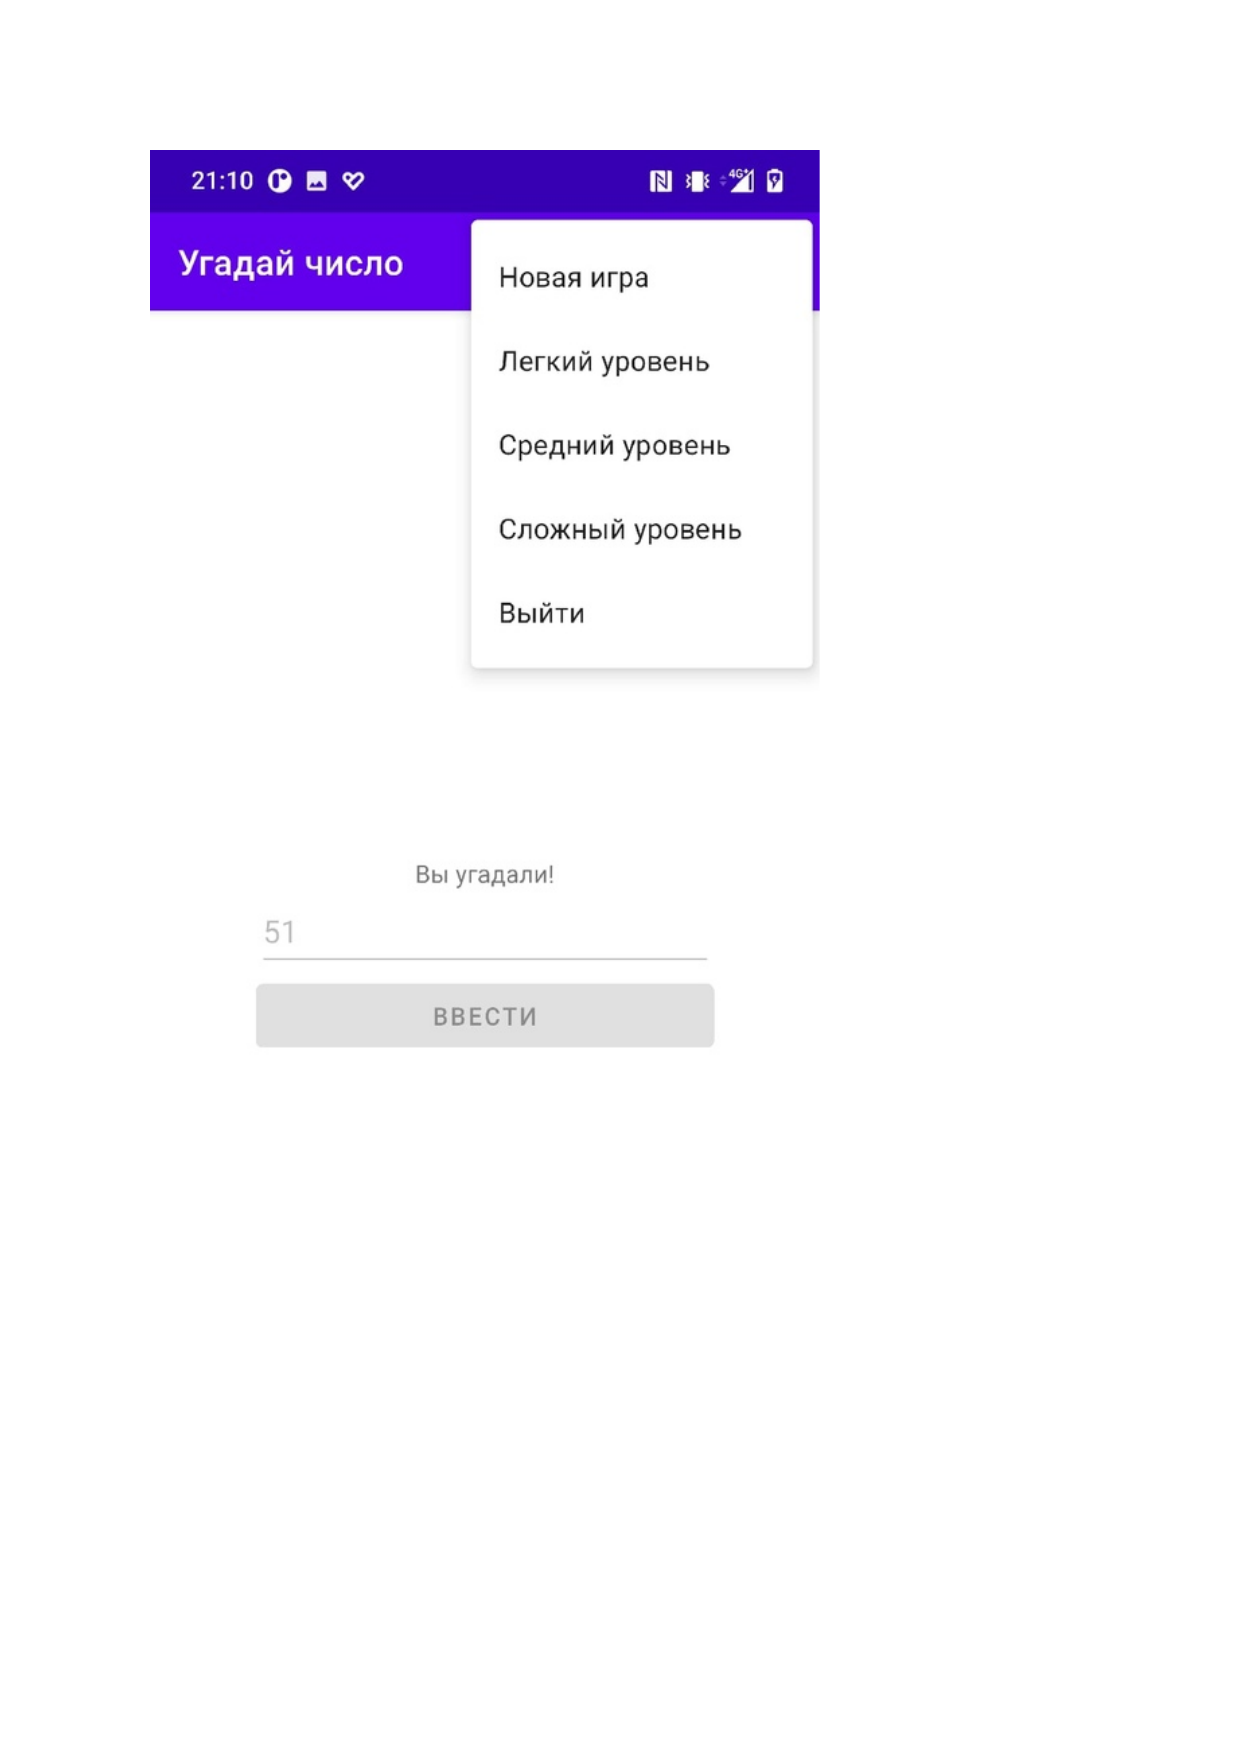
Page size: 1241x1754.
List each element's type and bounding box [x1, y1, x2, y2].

picture [150, 150, 820, 1604]
